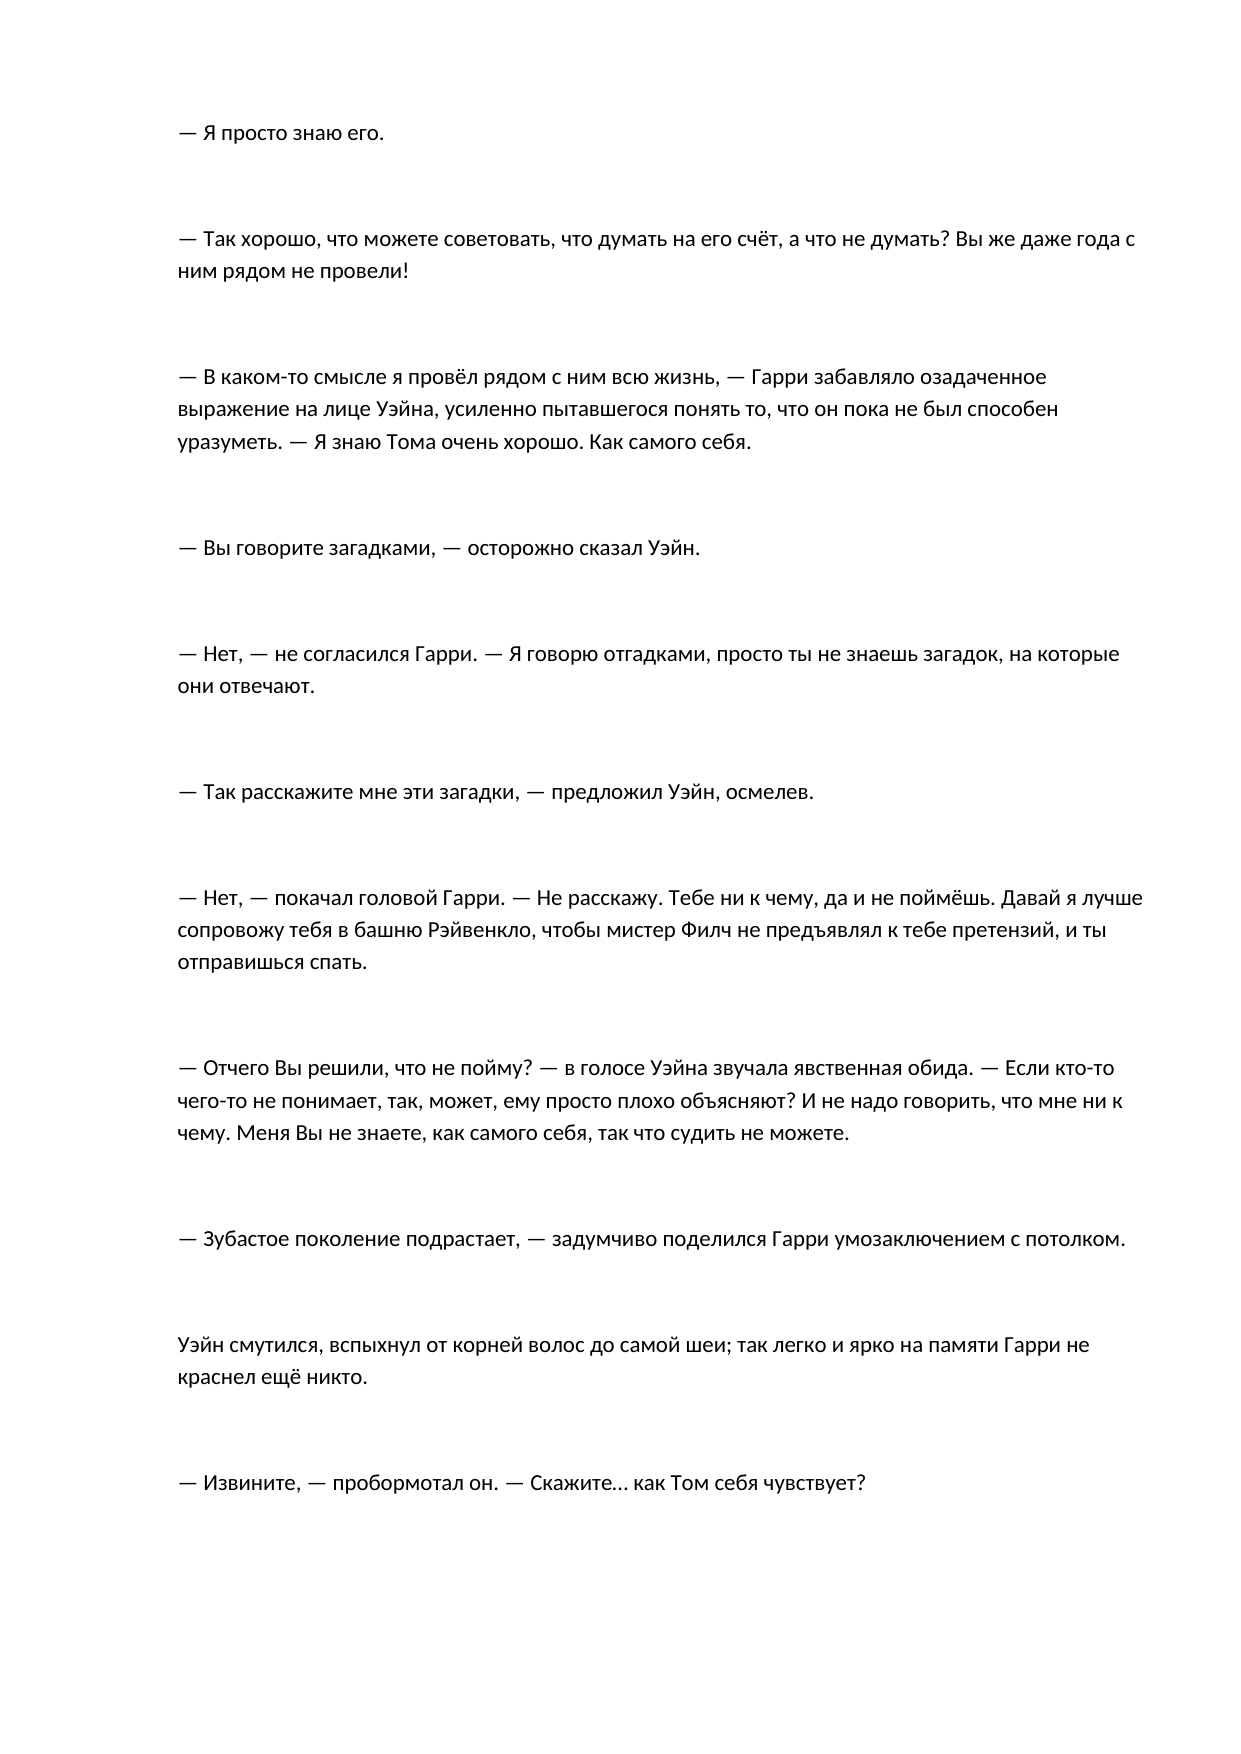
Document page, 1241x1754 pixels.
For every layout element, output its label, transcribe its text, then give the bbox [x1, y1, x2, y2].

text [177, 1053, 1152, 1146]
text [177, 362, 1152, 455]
text — Я просто знаю его. [177, 118, 1152, 146]
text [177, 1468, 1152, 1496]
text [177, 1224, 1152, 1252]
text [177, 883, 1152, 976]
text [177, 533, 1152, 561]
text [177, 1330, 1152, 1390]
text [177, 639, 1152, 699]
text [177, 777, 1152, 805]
text — Так хорошо, что можете советовать, что думать на его счёт, а что не думать? Вы же даже года с ним рядом не провели! [177, 224, 1152, 284]
